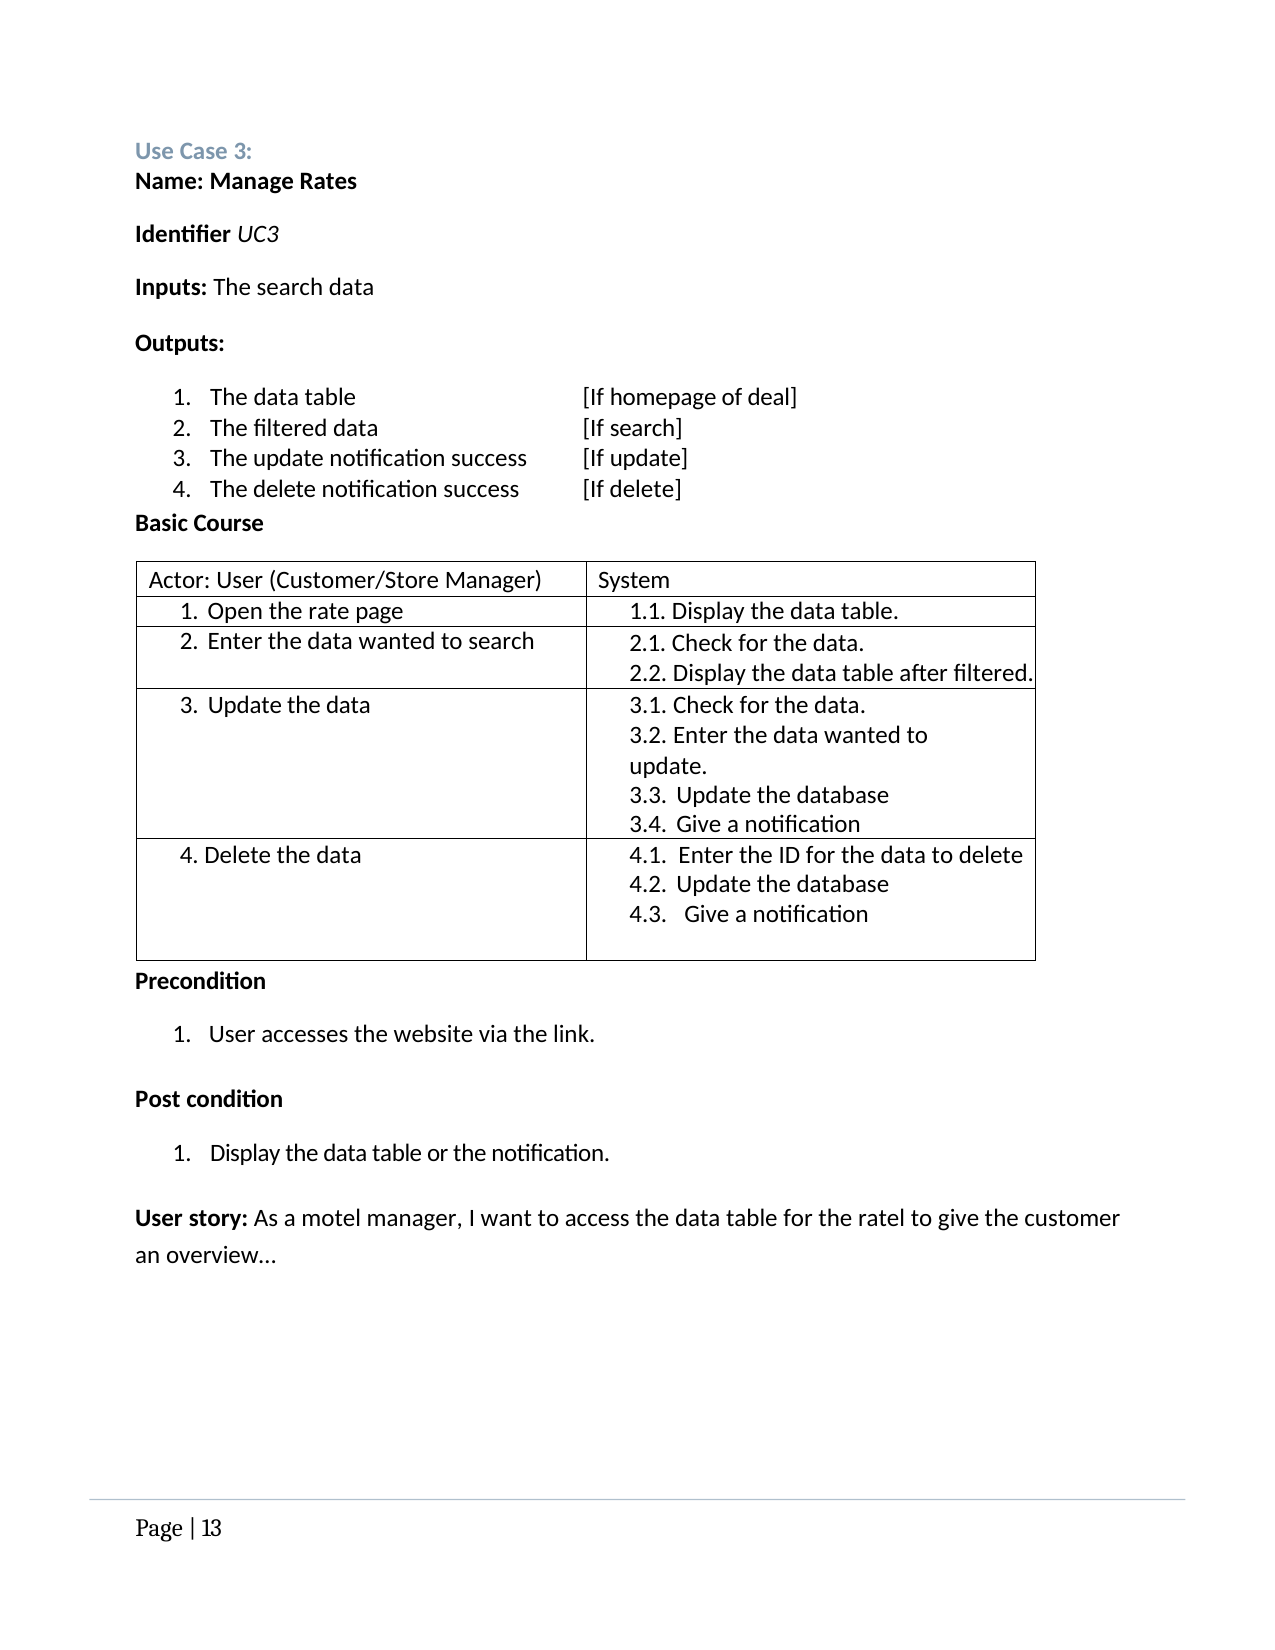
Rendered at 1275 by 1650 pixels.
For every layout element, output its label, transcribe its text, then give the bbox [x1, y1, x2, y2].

table_header Actor: User (Customer/Store Manager) [137, 562, 586, 596]
list The delete notification success [If delete] [172, 473, 1198, 503]
text Outputs: [135, 328, 1198, 358]
list The data table [If homepage of deal] [172, 381, 1198, 412]
table_cell 4. Delete the data [137, 839, 586, 960]
table_cell 2. Enter the data wanted to search [137, 627, 586, 688]
text Name: Manage Rates [135, 166, 493, 196]
table_cell 3. Update the data [137, 689, 586, 838]
text User story: As a motel manager, I want to access the data table for the ratel to give the customer an overview… [135, 1202, 1140, 1269]
list The filtered data [If search] [172, 412, 1198, 442]
text Precondition [135, 965, 1198, 996]
text 1. Display the data table or the notification. [172, 1137, 1198, 1168]
text Inputs: The search data [135, 271, 493, 301]
table_cell 4.1. Enter the ID for the data to delete Update the database 4.3. Give a notification [587, 839, 1035, 960]
table_cell 1.1. Display the data table. [587, 597, 1035, 626]
text Identifier UC3 [135, 218, 493, 249]
text 1. User accesses the website via the link. [172, 1018, 1198, 1049]
text Post condition [135, 1083, 1198, 1114]
table_cell 1. Open the rate page [137, 597, 586, 626]
text Use Case 3: [135, 135, 1198, 166]
text Basic Course [135, 507, 1198, 538]
table_cell Check for the data. Enter the data wanted to update. Update the database Give a notification [587, 689, 1035, 838]
table_cell 2.1. Check for the data. 2.2. Display the data table after filtered. [587, 627, 1035, 688]
list The update notification success [If update] [172, 442, 1198, 473]
table_header System [587, 562, 1035, 596]
